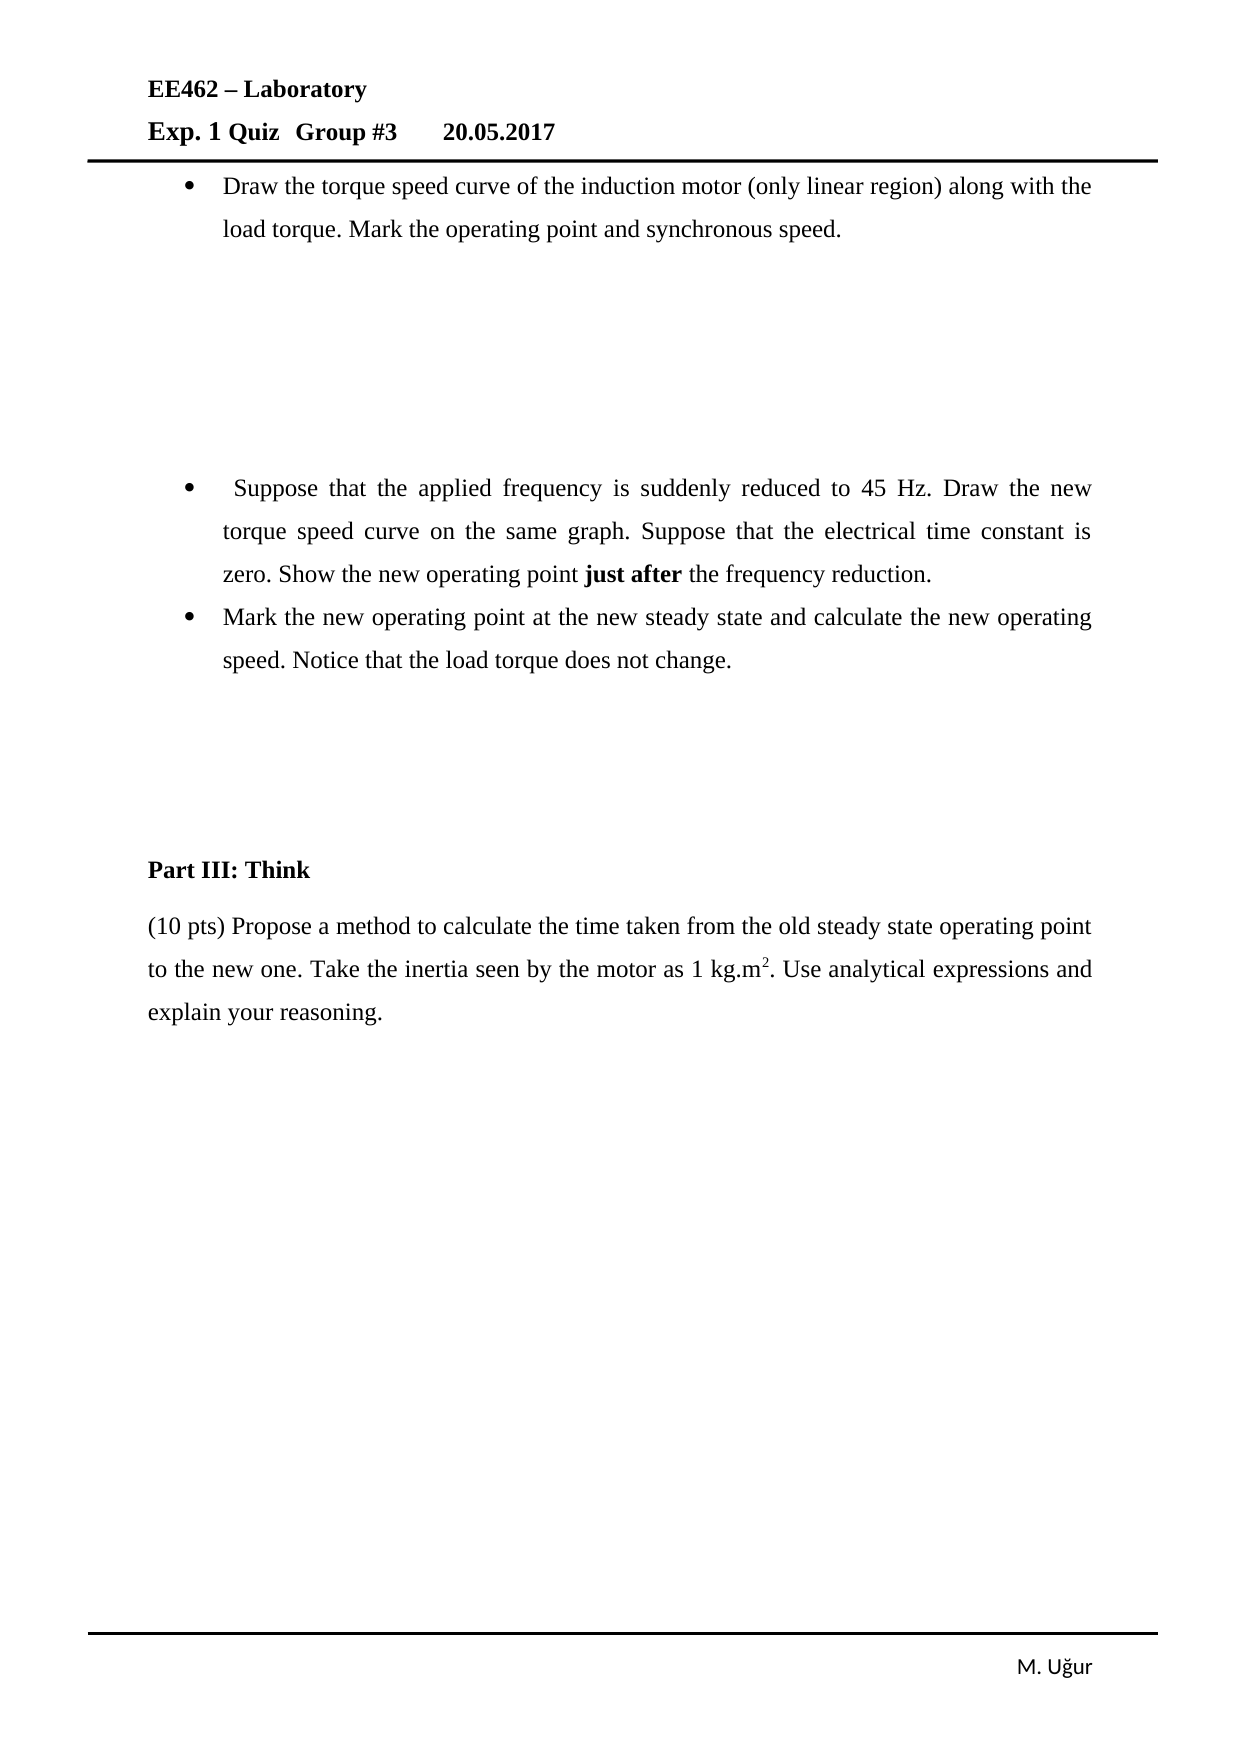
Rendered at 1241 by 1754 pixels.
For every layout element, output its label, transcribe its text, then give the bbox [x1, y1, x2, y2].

list Suppose that the applied frequency is suddenly reduced to 45 Hz. Draw the new torque speed curve on the same graph. Suppose that the electrical time constant is zero. Show the new operating point just after the frequency reduction. [185, 473, 1093, 588]
list Mark the new operating point at the new steady state and calculate the new operating speed. Notice that the load torque does not change. [185, 602, 1093, 674]
text (10 pts) Propose a method to calculate the time taken from the old steady state operating point to the new one. Take the inertia seen by the motor as 1 kg.m2. Use analytical expressions and explain your reasoning. [148, 911, 1093, 1026]
text Part III: Think [148, 812, 1093, 884]
list Draw the torque speed curve of the induction motor (only linear region) along with the load torque. Mark the operating point and synchronous speed. [185, 171, 1093, 243]
